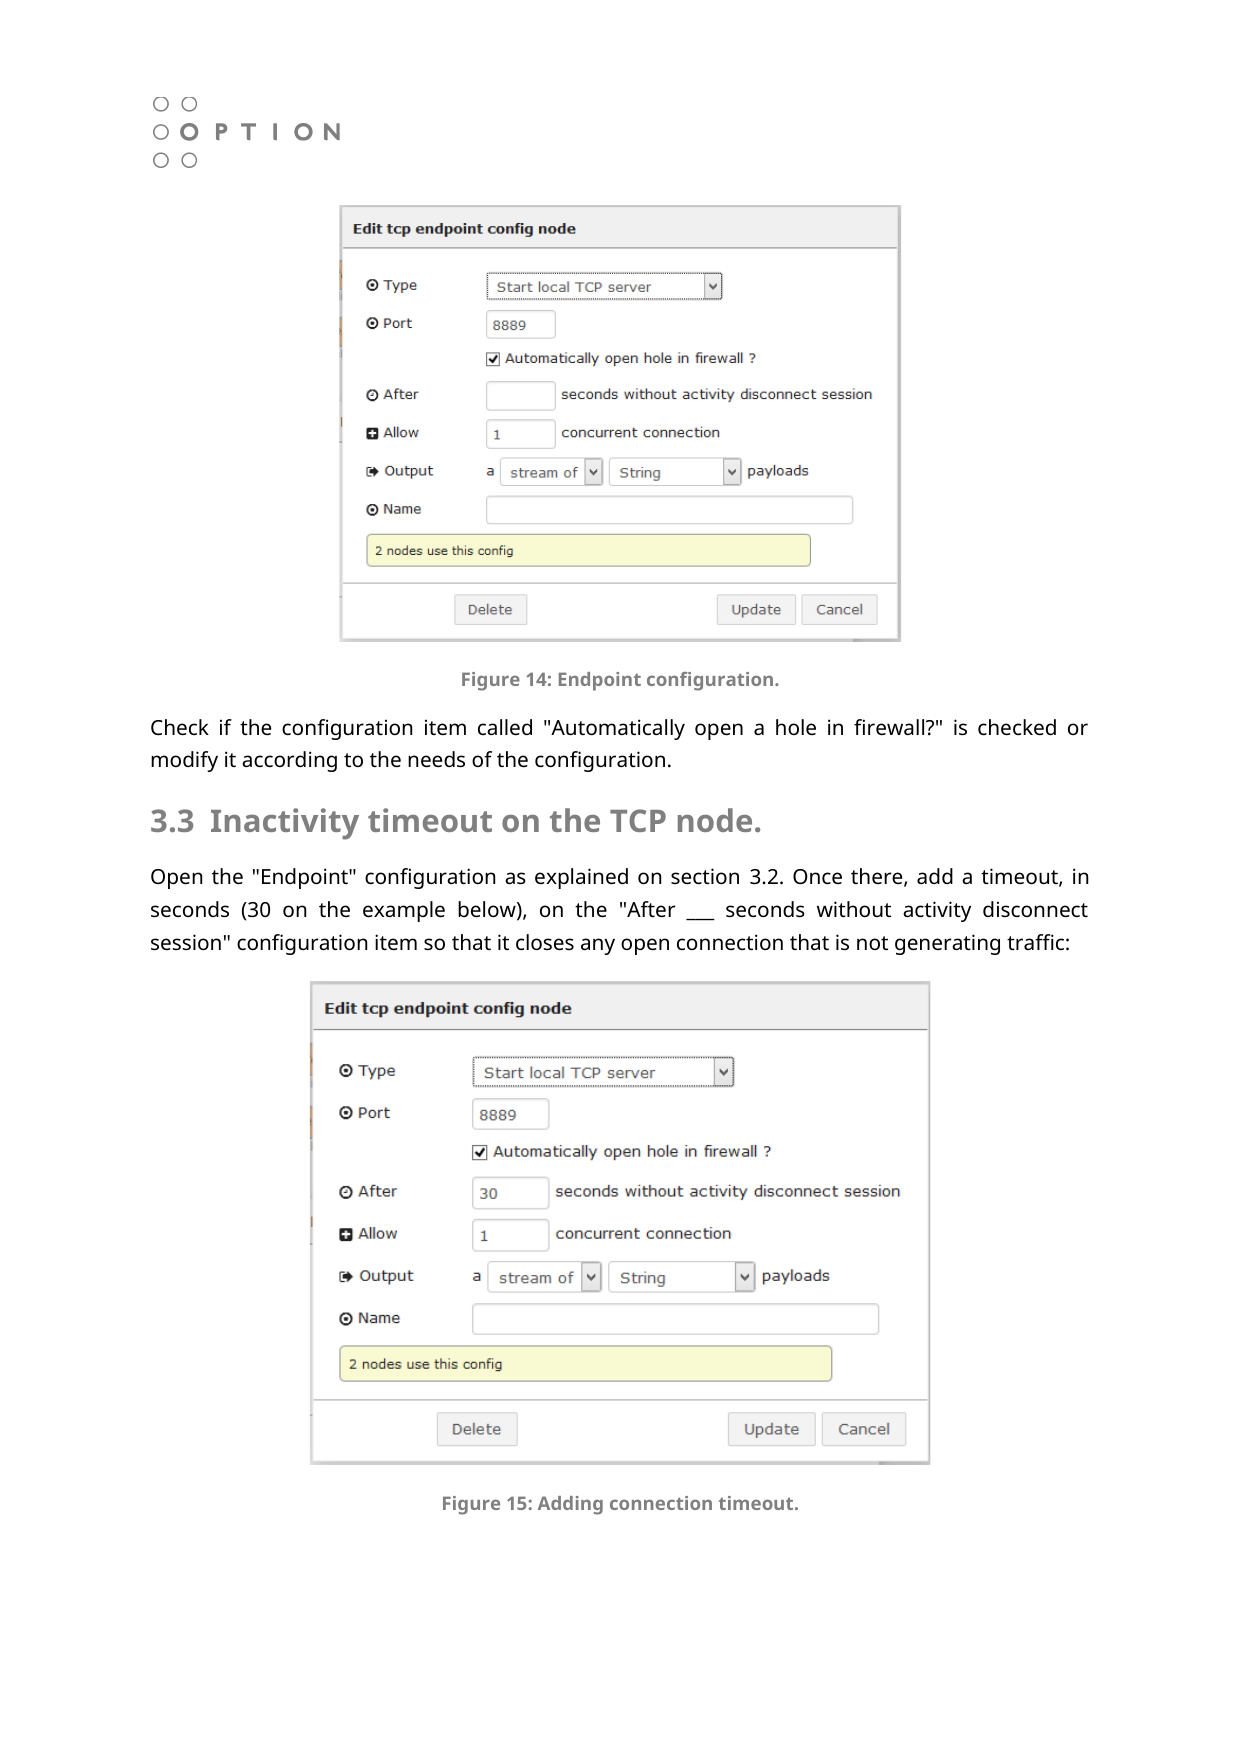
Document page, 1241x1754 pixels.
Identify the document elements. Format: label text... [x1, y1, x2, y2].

text Open the "Endpoint" configuration as explained on section 3.2. Once there, add a timeout, in seconds (30 on the example below), on the "After ___ seconds without activity disconnect session" configuration item so that it closes any open connection that is not generating traffic: [150, 862, 1090, 956]
picture [339, 205, 902, 642]
picture [153, 97, 340, 168]
subtitle Inactivity timeout on the TCP node. [150, 799, 1090, 841]
picture [309, 981, 931, 1465]
text Check if the configuration item called "Automatically open a hole in firewall?" is checked or modify it according to the needs of the configuration. [150, 713, 1090, 774]
